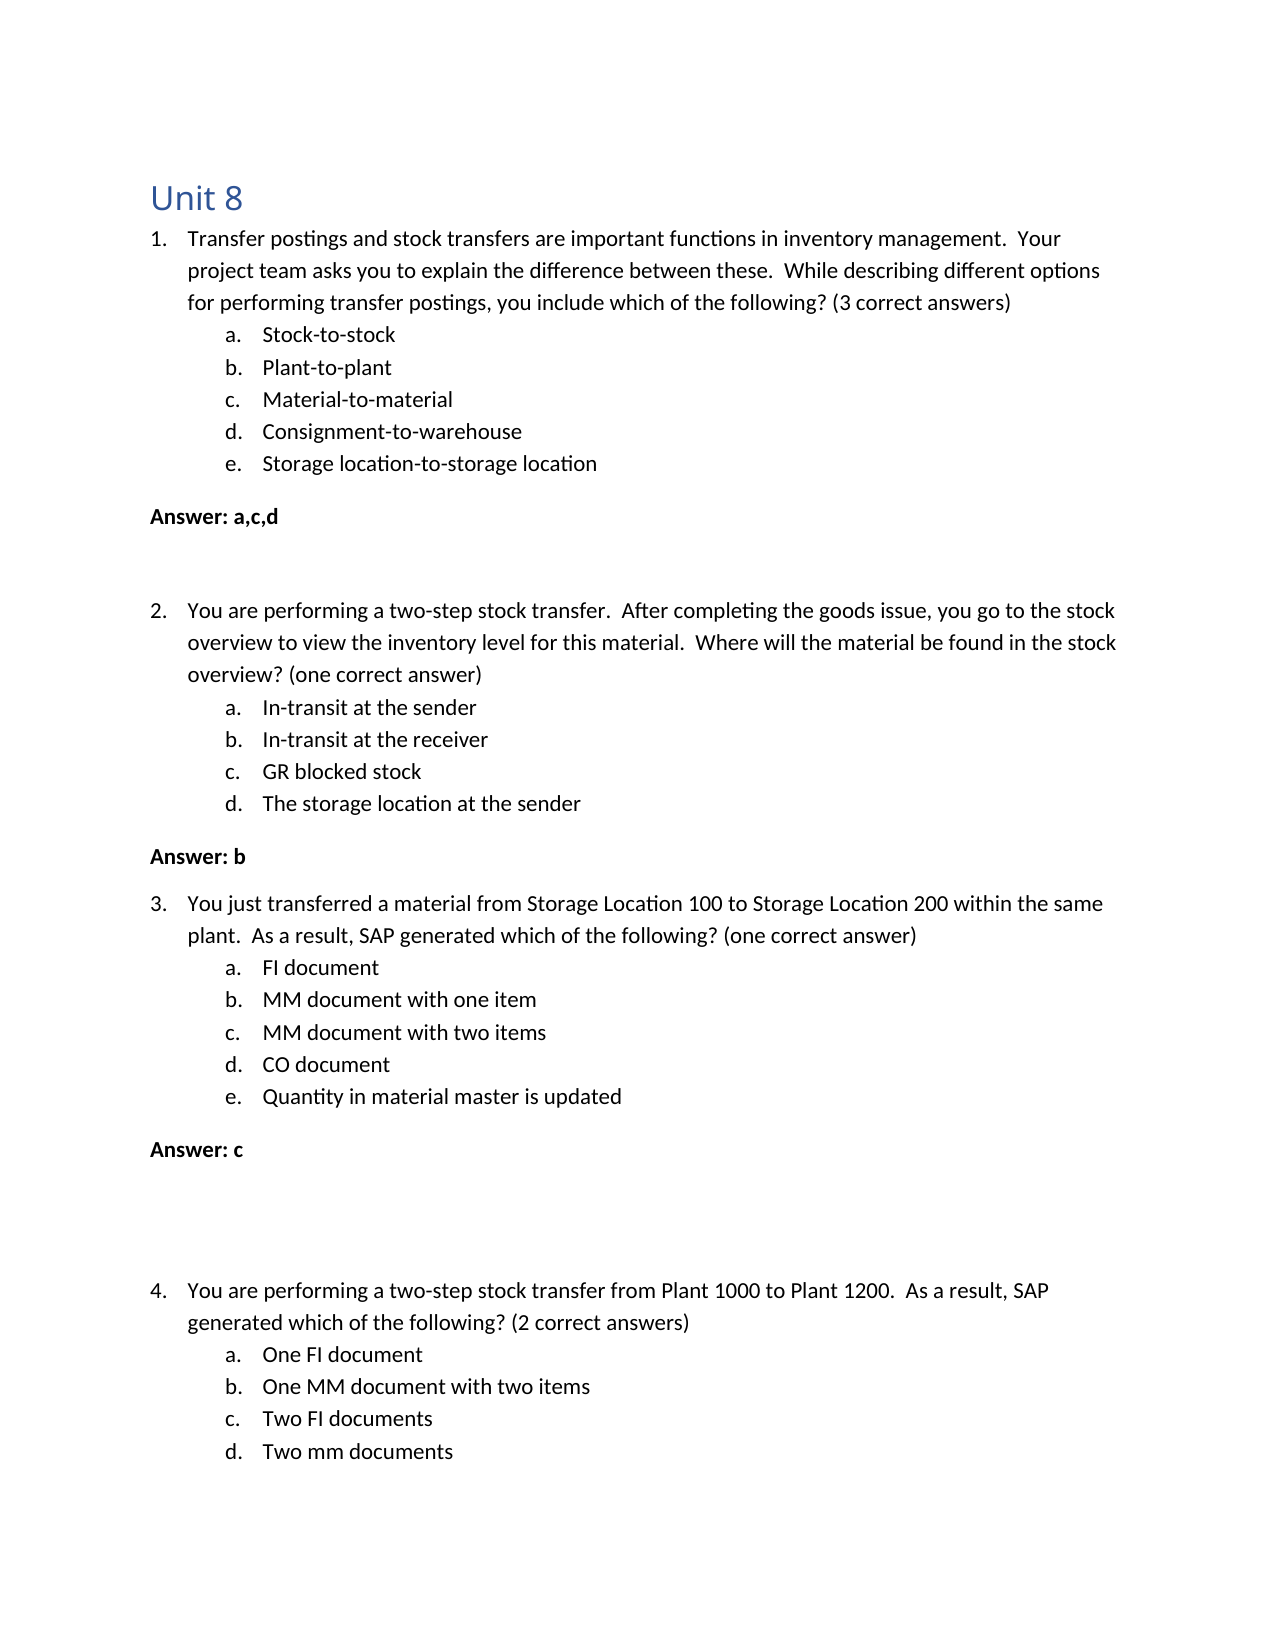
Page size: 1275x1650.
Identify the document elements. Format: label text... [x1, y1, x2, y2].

list Stock-to-stock [225, 321, 1125, 348]
list One MM document with two items [225, 1372, 1125, 1400]
list Plant-to-plant [225, 353, 1125, 381]
list Storage location-to-storage location [225, 449, 1125, 477]
list Two mm documents [225, 1437, 1125, 1465]
list GR blocked stock [225, 757, 1125, 785]
list In-transit at the receiver [225, 725, 1125, 753]
text Answer: b [150, 842, 1125, 870]
list Material-to-material [225, 385, 1125, 413]
text Answer: c [150, 1135, 1125, 1163]
list MM document with one item [225, 986, 1125, 1014]
list Transfer postings and stock transfers are important functions in inventory management. Your project team asks you to explain the difference between these. While describing different options for performing transfer postings, you include which of the following? (3 correct answers) [150, 224, 1125, 316]
subtitle Unit 8 [150, 175, 1125, 220]
list CO document [225, 1050, 1125, 1078]
list FI document [225, 953, 1125, 981]
list You are performing a two-step stock transfer from Plant 1000 to Plant 1200. As a result, SAP generated which of the following? (2 correct answers) [150, 1276, 1125, 1336]
list You are performing a two-step stock transfer. After completing the goods issue, you go to the stock overview to view the inventory level for this material. Where will the material be found in the stock overview? (one correct answer) [150, 596, 1125, 688]
list You just transferred a material from Storage Location 100 to Storage Location 200 within the same plant. As a result, SAP generated which of the following? (one correct answer) [150, 889, 1125, 949]
list Two FI documents [225, 1404, 1125, 1433]
list The storage location at the sender [225, 789, 1125, 817]
text Answer: a,c,d [150, 502, 1125, 530]
list Quantity in material master is updated [225, 1082, 1125, 1110]
list Consignment-to-warehouse [225, 417, 1125, 445]
list One FI document [225, 1340, 1125, 1368]
list MM document with two items [225, 1018, 1125, 1046]
list In-transit at the sender [225, 693, 1125, 721]
